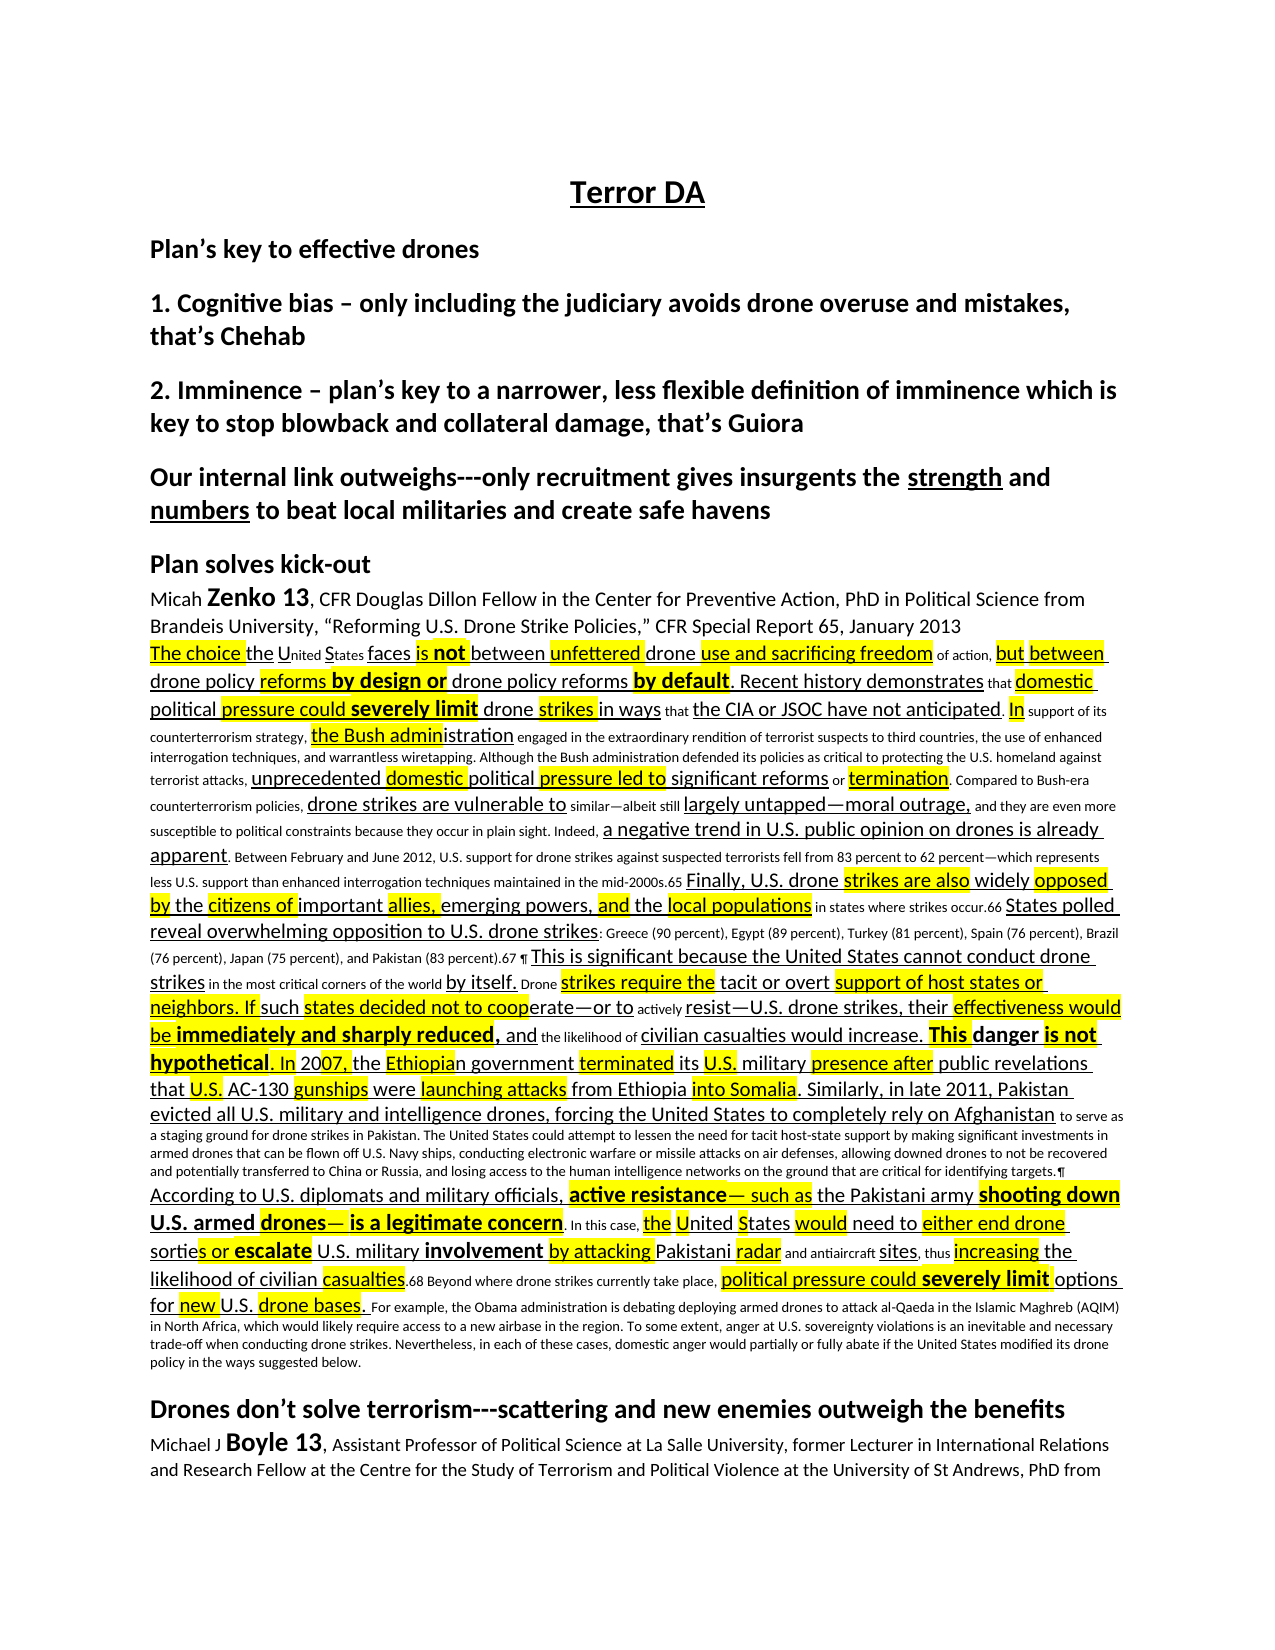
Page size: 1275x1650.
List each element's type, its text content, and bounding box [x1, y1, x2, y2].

subtitle 1. Cognitive bias – only including the judiciary avoids drone overuse and mistakes, that’s Chehab [150, 286, 1125, 352]
subtitle Terror DA [150, 171, 1125, 212]
text Micah Zenko 13, CFR Douglas Dillon Fellow in the Center for Preventive Action, PhD in Political Science from Brandeis University, “Reforming U.S. Drone Strike Policies,” CFR Special Report 65, January 2013 [150, 580, 1125, 638]
subtitle 2. Imminence – plan’s key to a narrower, less flexible definition of imminence which is key to stop blowback and collateral damage, that’s Guiora [150, 373, 1125, 439]
subtitle Plan’s key to effective drones [150, 232, 1125, 265]
subtitle Drones don’t solve terrorism---scattering and new enemies outweigh the benefits [150, 1392, 1125, 1425]
subtitle Our internal link outweighs---only recruitment gives insurgents the strength and numbers to beat local militaries and create safe havens [150, 460, 1125, 526]
subtitle Plan solves kick-out [150, 547, 1125, 580]
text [150, 1425, 1125, 1481]
text The choice the United States faces is not between unfettered drone use and sacrificing freedom of action, but between drone policy reforms by design or drone policy reforms by default. Recent history demonstrates that domestic political pressure could severely limit drone strikes in ways that the CIA or JSOC have not anticipated. In support of its counterterrorism strategy, the Bush administration engaged in the extraordinary rendition of terrorist suspects to third countries, the use of enhanced interrogation techniques, and warrantless wiretapping. Although the Bush administration defended its policies as critical to protecting the U.S. homeland against terrorist attacks, unprecedented domestic political pressure led to significant reforms or termination. Compared to Bush-era counterterrorism policies, drone strikes are vulnerable to similar—albeit still largely untapped—moral outrage, and they are even more susceptible to political constraints because they occur in plain sight. Indeed, a negative trend in U.S. public opinion on drones is already apparent. Between February and June 2012, U.S. support for drone strikes against suspected terrorists fell from 83 percent to 62 percent—which represents less U.S. support than enhanced interrogation techniques maintained in the mid-2000s.65 Finally, U.S. drone strikes are also widely opposed by the citizens of important allies, emerging powers, and the local populations in states where strikes occur.66 States polled reveal overwhelming opposition to U.S. drone strikes: Greece (90 percent), Egypt (89 percent), Turkey (81 percent), Spain (76 percent), Brazil (76 percent), Japan (75 percent), and Pakistan (83 percent).67 ¶ This is significant because the United States cannot conduct drone strikes in the most critical corners of the world by itself. Drone strikes require the tacit or overt support of host states or neighbors. If such states decided not to cooperate—or to actively resist—U.S. drone strikes, their effectiveness would be immediately and sharply reduced, and the likelihood of civilian casualties would increase. This danger is not hypothetical. In 2007, the Ethiopian government terminated its U.S. military presence after public revelations that U.S. AC-130 gunships were launching attacks from Ethiopia into Somalia. Similarly, in late 2011, Pakistan evicted all U.S. military and intelligence drones, forcing the United States to completely rely on Afghanistan to serve as a staging ground for drone strikes in Pakistan. The United States could attempt to lessen the need for tacit host-state support by making significant investments in armed drones that can be flown off U.S. Navy ships, conducting electronic warfare or missile attacks on air defenses, allowing downed drones to not be recovered and potentially transferred to China or Russia, and losing access to the human intelligence networks on the ground that are critical for identifying targets.¶ According to U.S. diplomats and military officials, active resistance— such as the Pakistani army shooting down U.S. armed drones— is a legitimate concern. In this case, the United States would need to either end drone sorties or escalate U.S. military involvement by attacking Pakistani radar and antiaircraft sites, thus increasing the likelihood of civilian casualties.68 Beyond where drone strikes currently take place, political pressure could severely limit options for new U.S. drone bases. For example, the Obama administration is debating deploying armed drones to attack al-Qaeda in the Islamic Maghreb (AQIM) in North Africa, which would likely require access to a new airbase in the region. To some extent, anger at U.S. sovereignty violations is an inevitable and necessary trade-off when conducting drone strikes. Nevertheless, in each of these cases, domestic anger would partially or fully abate if the United States modified its drone policy in the ways suggested below. [150, 638, 1125, 1371]
